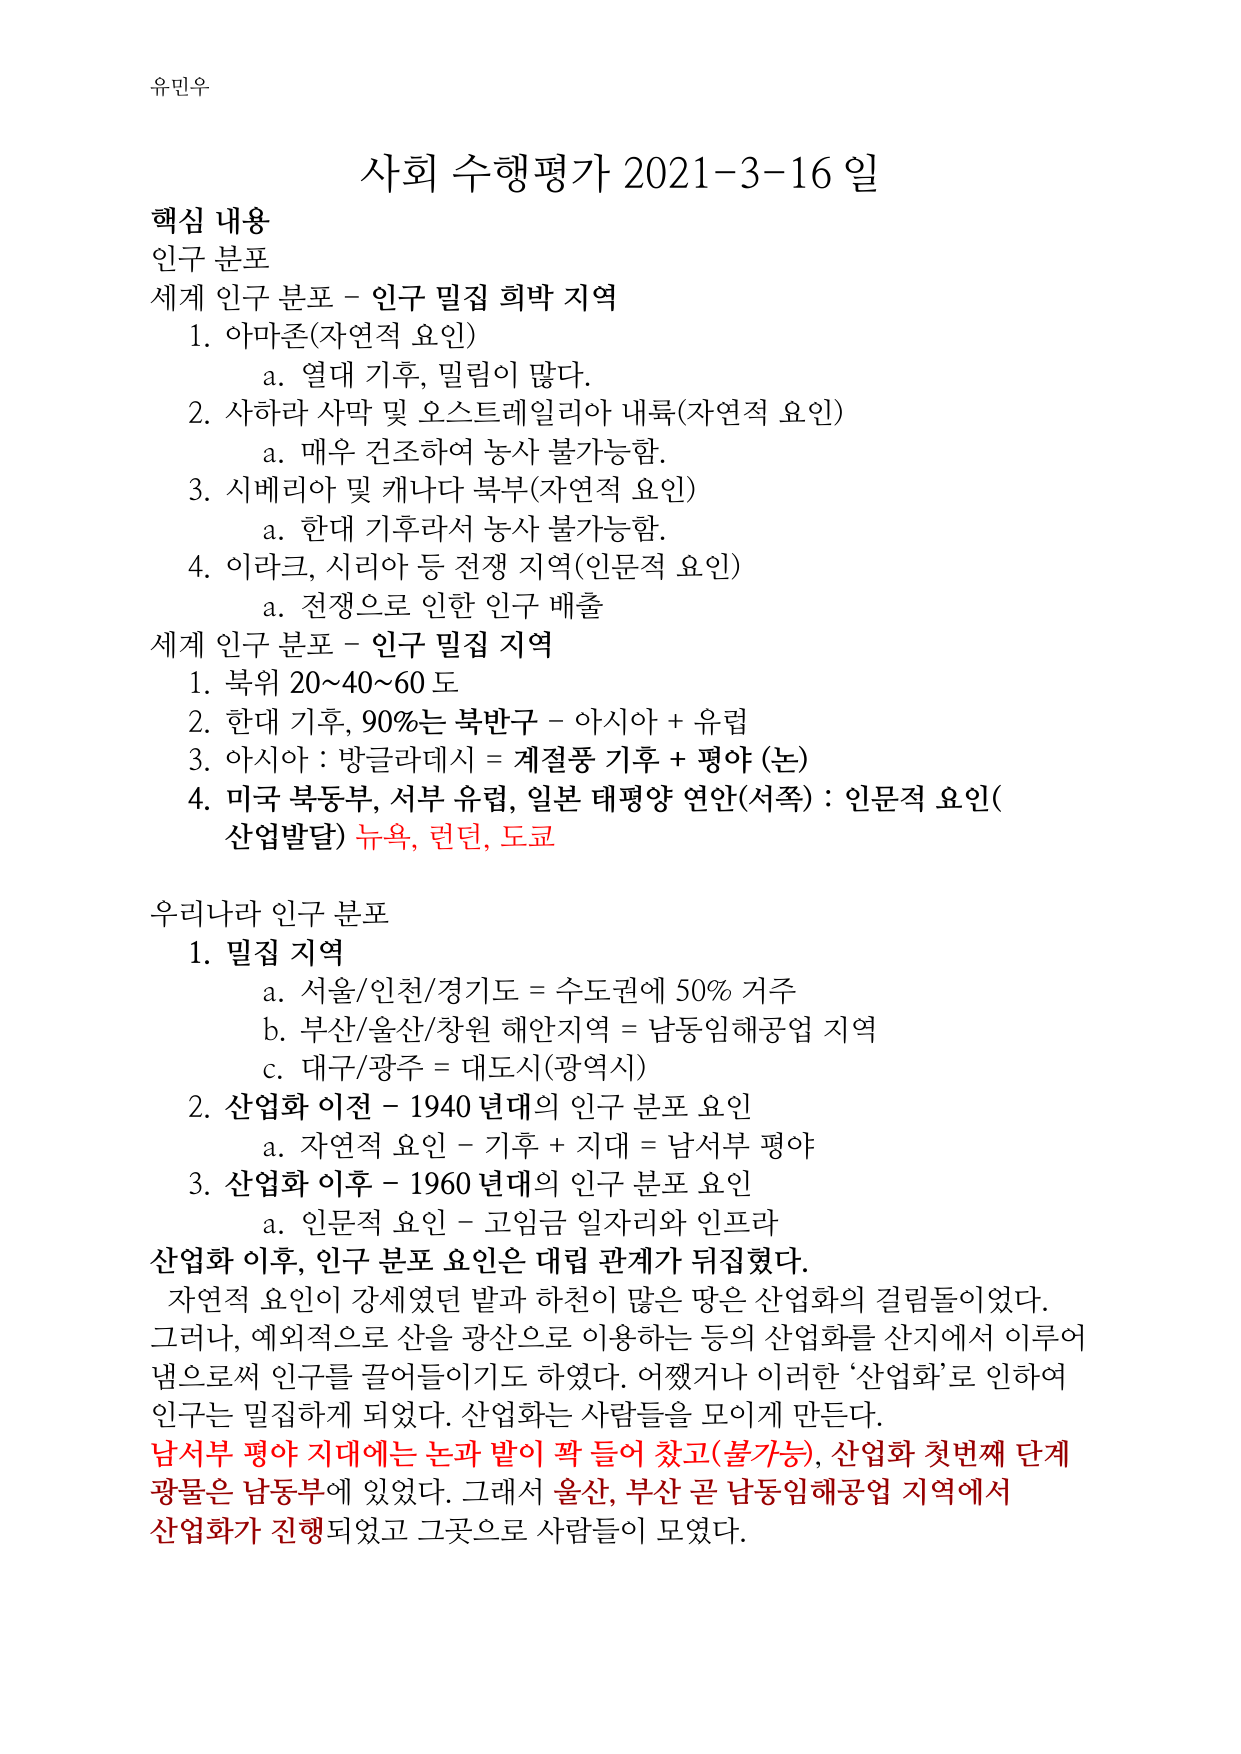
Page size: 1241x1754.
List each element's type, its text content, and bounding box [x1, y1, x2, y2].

list 열대 기후, 밀림이 많다. [262, 358, 1090, 392]
list 시베리아 및 캐나다 북부(자연적 요인) [187, 474, 1090, 507]
list 서울/인천/경기도 = 수도권에 50% 거주 [262, 975, 1090, 1008]
list 한대 기후라서 농사 불가능함. [262, 512, 1090, 546]
text 세계 인구 분포 - 인구 밀집 희박 지역 [150, 281, 1090, 315]
text 우리나라 인구 분포 [150, 898, 1090, 931]
list 산업화 이후 - 1960년대의 인구 분포 요인 [187, 1168, 1090, 1201]
list 밀집 지역 [187, 936, 1090, 970]
list 자연적 요인 - 기후 + 지대 = 남서부 평야 [262, 1129, 1090, 1163]
text 인구 분포 [150, 243, 1090, 276]
list 사하라 사막 및 오스트레일리아 내륙(자연적 요인) [187, 397, 1090, 430]
list 부산/울산/창원 해안지역 = 남동임해공업 지역 [262, 1013, 1090, 1047]
list 산업화 이전 - 1940년대의 인구 분포 요인 [187, 1091, 1090, 1124]
text 자연적 요인이 강세였던 밭과 하천이 많은 땅은 산업화의 걸림돌이었다. 그러나, 예외적으로 산을 광산으로 이용하는 등의 산업화를 산지에서 이루어 냄으로써 인구를 끌어들이기도 하였다. 어쨌거나 이러한 ‘산업화’로 인하여 인구는 밀집하게 되었다. 산업화는 사람들을 모이게 만든다. [150, 1283, 1090, 1432]
list 한대 기후, 90%는 북반구 - 아시아 + 유럽 [187, 705, 1090, 739]
list 북위 20~40~60도 [187, 667, 1090, 700]
list 인문적 요인 - 고임금 일자리와 인프라 [262, 1206, 1090, 1240]
text 세계 인구 분포 - 인구 밀집 지역 [150, 628, 1090, 662]
list 미국 북동부, 서부 유럽, 일본 태평양 연안(서쪽) : 인문적 요인(산업발달) 뉴욕, 런던, 도쿄 [187, 782, 1090, 854]
title 사회 수행평가 2021-3-16일 [150, 150, 1090, 198]
text 산업화 이후, 인구 분포 요인은 대립 관계가 뒤집혔다. [150, 1245, 1090, 1278]
list 대구/광주 = 대도시(광역시) [262, 1052, 1090, 1086]
list 아마존(자연적 요인) [187, 320, 1090, 353]
text 남서부 평야 지대에는 논과 밭이 꽉 들어 찼고(불가능), 산업화 첫번째 단계 광물은 남동부에 있었다. 그래서 울산, 부산 곧 남동임해공업 지역에서 산업화가 진행되었고 그곳으로 사람들이 모였다. [150, 1437, 1090, 1548]
list 전쟁으로 인한 인구 배출 [262, 589, 1090, 623]
list 이라크, 시리아 등 전쟁 지역(인문적 요인) [187, 551, 1090, 584]
text 핵심 내용 [150, 204, 1090, 238]
list 매우 건조하여 농사 불가능함. [262, 435, 1090, 469]
list 아시아 : 방글라데시 = 계절풍 기후 + 평야 (논) [187, 744, 1090, 777]
